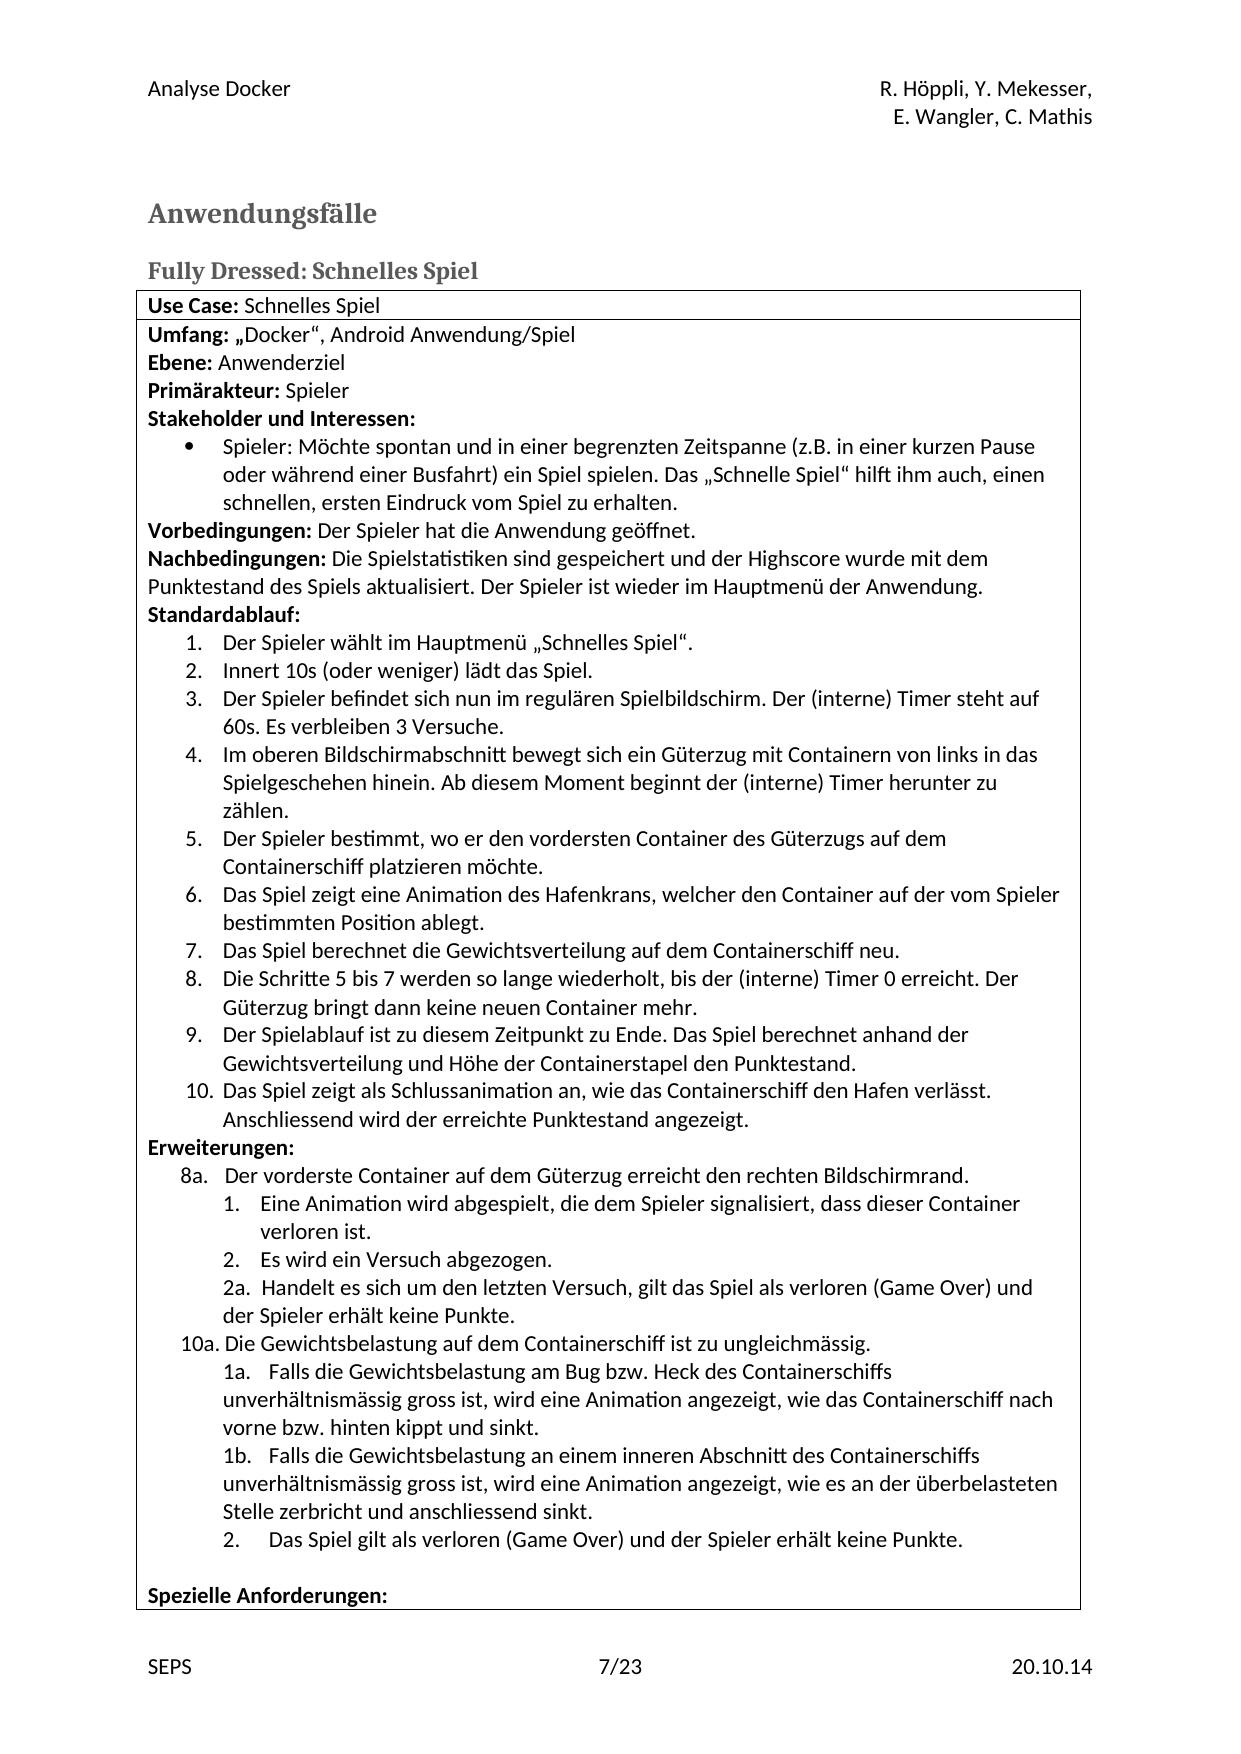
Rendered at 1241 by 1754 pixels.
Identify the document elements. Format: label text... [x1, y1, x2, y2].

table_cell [137, 320, 1080, 1609]
table_header Use Case: Schnelles Spiel [137, 291, 1080, 319]
subtitle Fully Dressed: Schnelles Spiel [148, 257, 1093, 286]
subtitle Anwendungsfälle [148, 198, 1093, 231]
